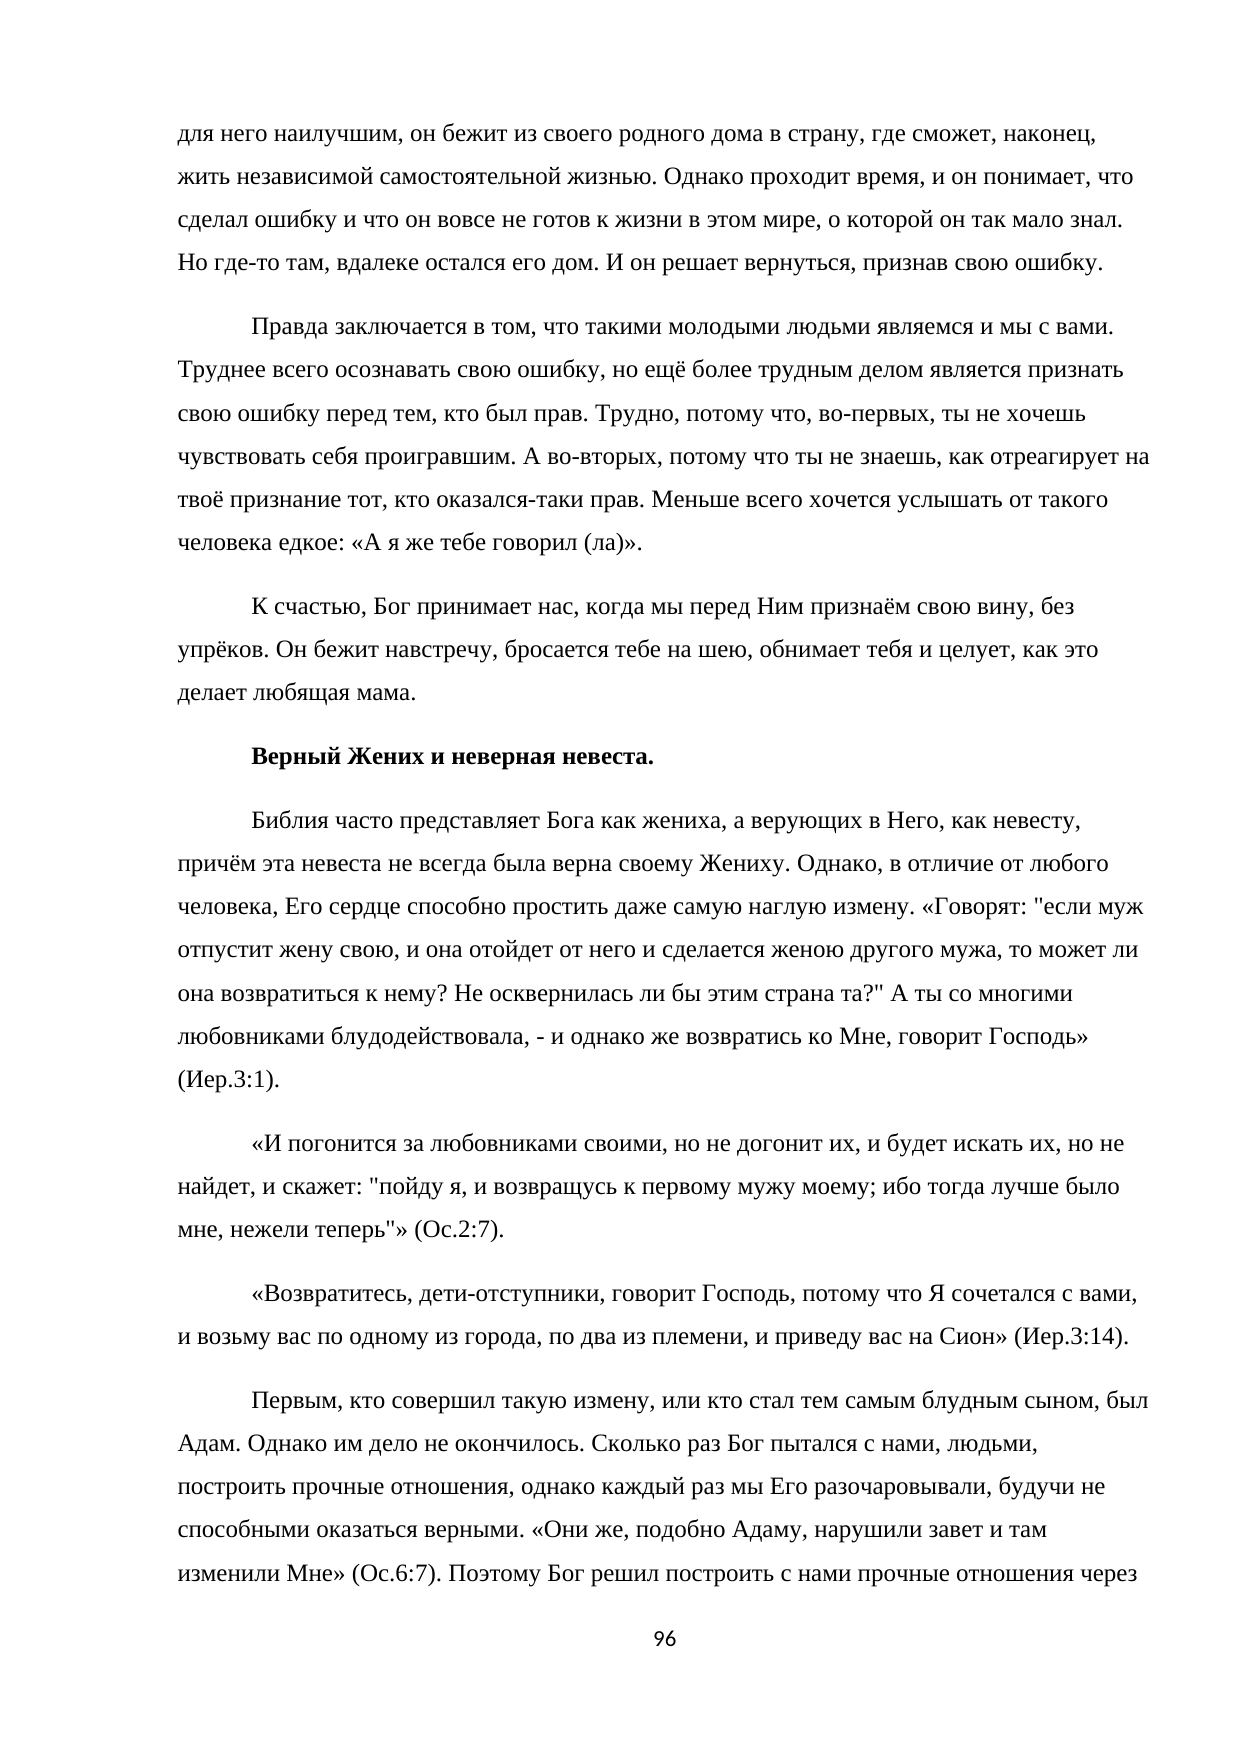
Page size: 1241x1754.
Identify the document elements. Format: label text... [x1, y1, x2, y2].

text Правда заключается в том, что такими молодыми людьми являемся и мы с вами. Труднее всего осознавать свою ошибку, но ещё более трудным делом является признать свою ошибку перед тем, кто был прав. Трудно, потому что, во-первых, ты не хочешь чувствовать себя проигравшим. А во-вторых, потому что ты не знаешь, как отреагирует на твоё признание тот, кто оказался-таки прав. Меньше всего хочется услышать от такого человека едкое: «А я же тебе говорил (ла)». [177, 311, 1152, 556]
text К счастью, Бог принимает нас, когда мы перед Ним признаём свою вину, без упрёков. Он бежит навстречу, бросается тебе на шею, обнимает тебя и целует, как это делает любящая мама. [177, 591, 1152, 706]
text «И погонится за любовниками своими, но не догонит их, и будет искать их, но не найдет, и скажет: "пойду я, и возвращусь к первому мужу моему; ибо тогда лучше было мне, нежели теперь"» (Ос.2:7). [177, 1128, 1152, 1243]
text «Возвратитесь, дети-отступники, говорит Господь, потому что Я сочетался с вами, и возьму вас по одному из города, по два из племени, и приведу вас на Сион» (Иер.3:14). [177, 1278, 1152, 1350]
text Библия часто представляет Бога как жениха, а верующих в Него, как невесту, причём эта невеста не всегда была верна своему Жениху. Однако, в отличие от любого человека, Его сердце способно простить даже самую наглую измену. «Говорят: "если муж отпустит жену свою, и она отойдет от него и сделается женою другого мужа, то может ли она возвратиться к нему? Не осквернилась ли бы этим страна та?" А ты со многими любовниками блудодействовала, - и однако же возвратись ко Мне, говорит Господь» (Иер.3:1). [177, 805, 1152, 1093]
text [177, 118, 1152, 276]
text Верный Жених и неверная невеста. [177, 741, 1152, 770]
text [177, 1385, 1152, 1586]
